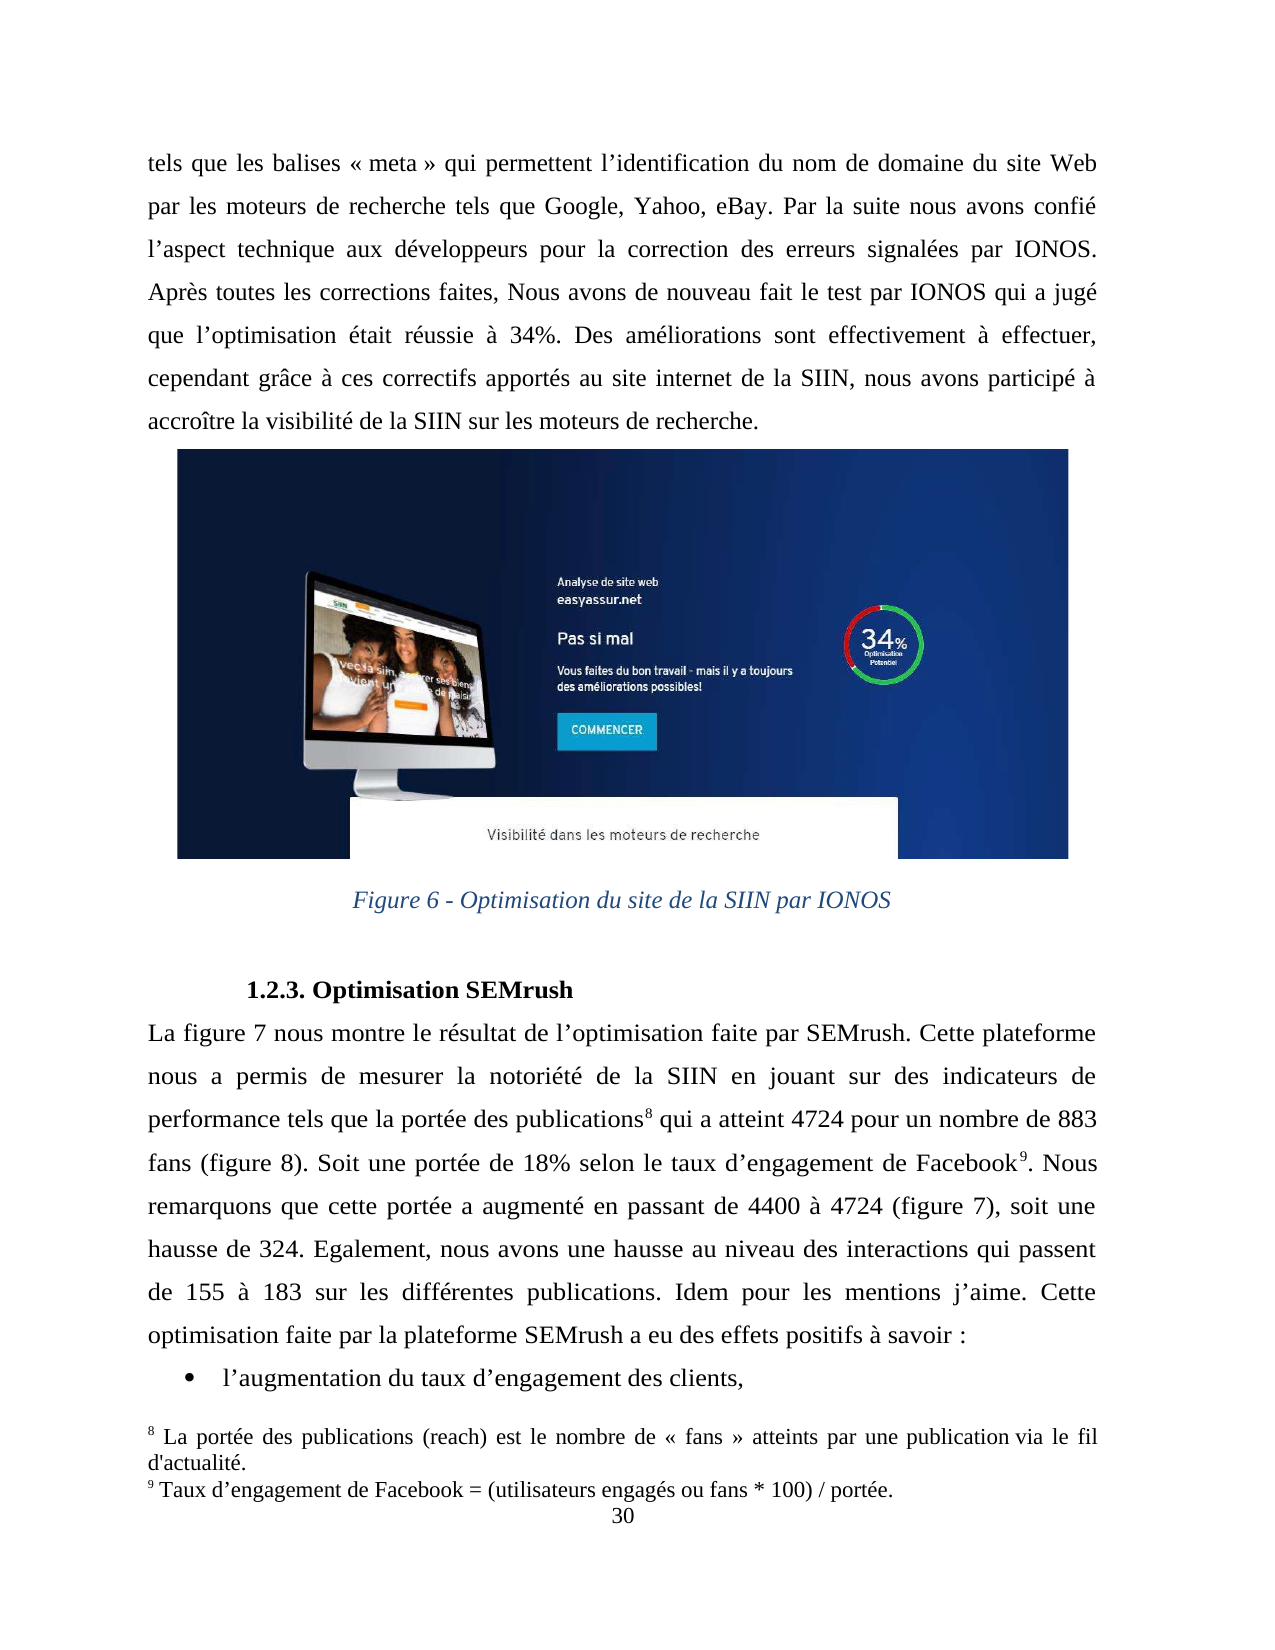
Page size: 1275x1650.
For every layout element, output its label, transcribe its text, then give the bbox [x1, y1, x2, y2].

picture [177, 449, 1069, 859]
text Figure 6 - Optimisation du site de la SIIN par IONOS [148, 885, 1098, 914]
subtitle 1.2.3. Optimisation SEMrush [246, 975, 1098, 1004]
list l’augmentation du taux d’engagement des clients, [185, 1363, 1098, 1392]
text La figure 7 nous montre le résultat de l’optimisation faite par SEMrush. Cette plateforme nous a permis de mesurer la notoriété de la SIIN en jouant sur des indicateurs de performance tels que la portée des publications qui a atteint 4724 pour un nombre de 883 fans (figure 8). Soit une portée de 18% selon le taux d’engagement de Facebook. Nous remarquons que cette portée a augmenté en passant de 4400 à 4724 (figure 7), soit une hausse de 324. Egalement, nous avons une hausse au niveau des interactions qui passent de 155 à 183 sur les différentes publications. Idem pour les mentions j’aime. Cette optimisation faite par la plateforme SEMrush a eu des effets positifs à savoir : [148, 1018, 1098, 1349]
